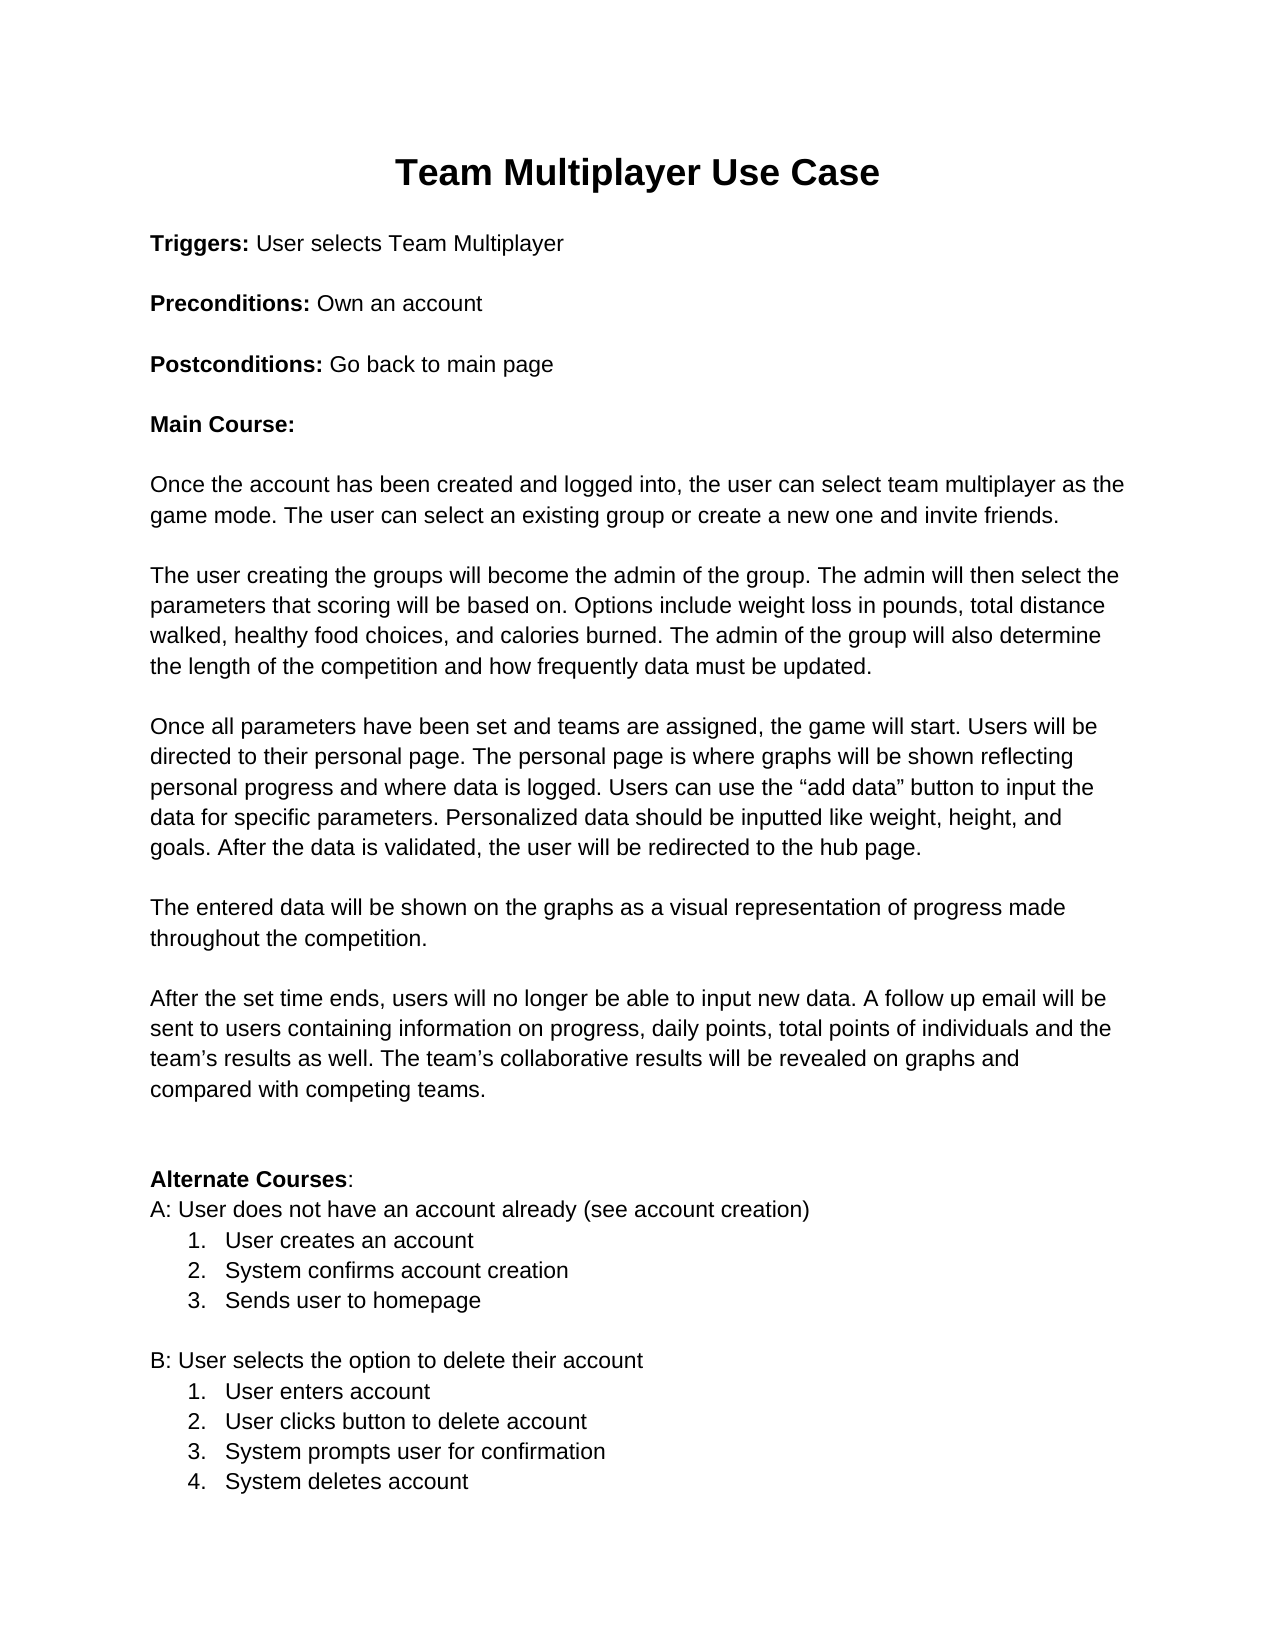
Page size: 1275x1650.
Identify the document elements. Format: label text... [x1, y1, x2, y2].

text Alternate Courses: [150, 1166, 1125, 1193]
list System deletes account [187, 1468, 1125, 1495]
text Postconditions: Go back to main page [150, 351, 1125, 377]
text Once all parameters have been set and teams are assigned, the game will start. Users will be directed to their personal page. The personal page is where graphs will be shown reflecting personal progress and where data is logged. Users can use the “add data” button to input the data for specific parameters. Personalized data should be inputted like weight, height, and goals. After the data is validated, the user will be redirected to the hub page. [150, 713, 1125, 860]
text Preconditions: Own an account [150, 290, 1125, 317]
text The entered data will be shown on the graphs as a visual representation of progress made throughout the competition. [150, 894, 1125, 951]
text A: User does not have an account already (see account creation) [150, 1196, 1125, 1223]
list System confirms account creation [187, 1257, 1125, 1283]
text B: User selects the option to delete their account [150, 1347, 1125, 1374]
list User clicks button to delete account [187, 1408, 1125, 1434]
text After the set time ends, users will no longer be able to input new data. A follow up email will be sent to users containing information on progress, daily points, total points of individuals and the team’s results as well. The team’s collaborative results will be revealed on graphs and compared with competing teams. [150, 985, 1125, 1102]
text Once the account has been created and logged into, the user can select team multiplayer as the game mode. The user can select an existing group or create a new one and invite friends. [150, 471, 1125, 528]
list System prompts user for confirmation [187, 1438, 1125, 1464]
text Main Course: [150, 411, 1125, 437]
list User creates an account [187, 1227, 1125, 1253]
list User enters account [187, 1378, 1125, 1404]
text Team Multiplayer Use Case [150, 150, 1125, 193]
text Triggers: User selects Team Multiplayer [150, 230, 1125, 256]
text The user creating the groups will become the admin of the group. The admin will then select the parameters that scoring will be based on. Options include weight loss in pounds, total distance walked, healthy food choices, and calories burned. The admin of the group will also determine the length of the competition and how frequently data must be updated. [150, 562, 1125, 679]
list Sends user to homepage [187, 1287, 1125, 1313]
